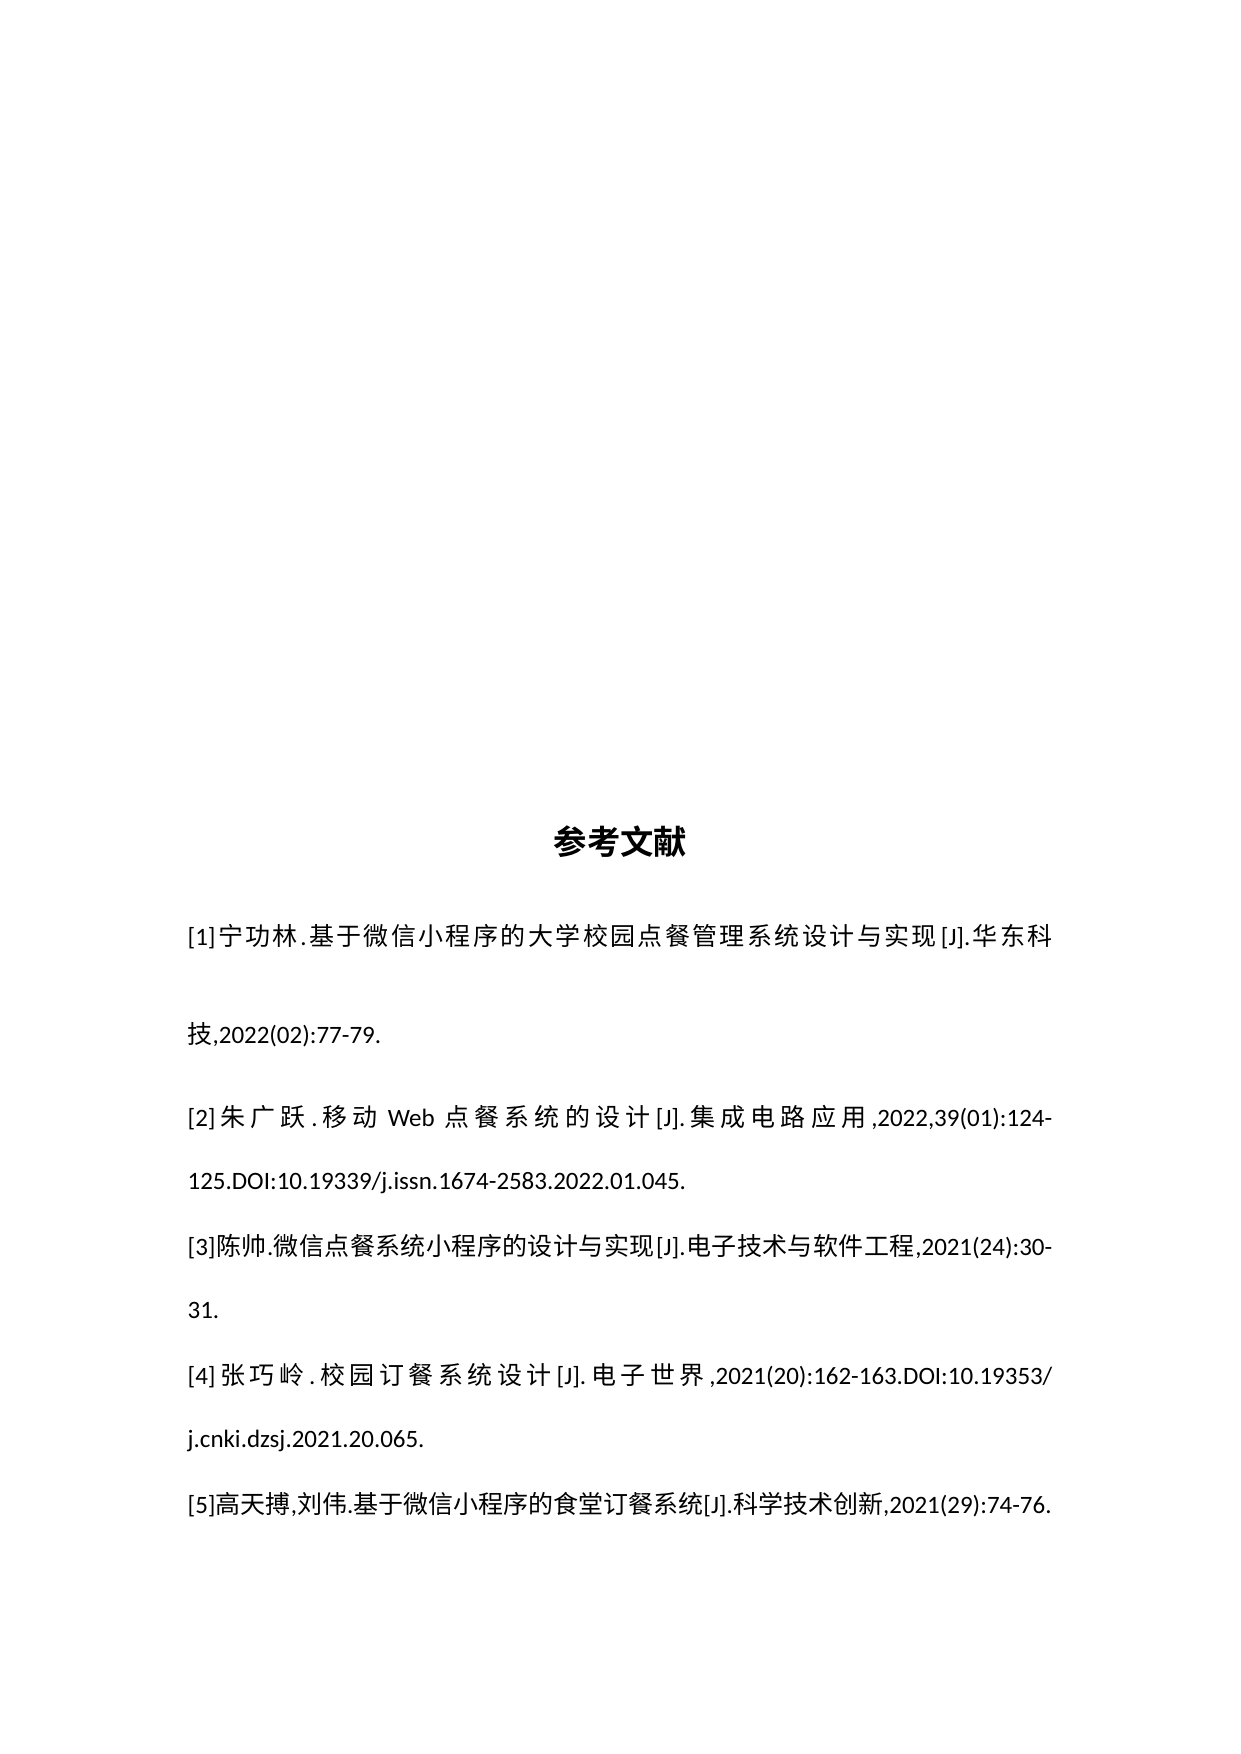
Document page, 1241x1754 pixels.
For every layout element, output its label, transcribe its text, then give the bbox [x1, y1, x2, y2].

text [3]陈帅.微信点餐系统小程序的设计与实现[J].电子技术与软件工程,2021(24):30-31. [187, 1212, 1053, 1326]
text [2]朱广跃.移动Web点餐系统的设计[J].集成电路应用,2022,39(01):124-125.DOI:10.19339/j.issn.1674-2583.2022.01.045. [187, 1083, 1053, 1197]
title 参考文献 [187, 807, 1053, 872]
text [4]张巧岭.校园订餐系统设计[J].电子世界,2021(20):162-163.DOI:10.19353/j.cnki.dzsj.2021.20.065. [187, 1341, 1053, 1455]
text [1]宁功林.基于微信小程序的大学校园点餐管理系统设计与实现[J].华东科技,2022(02):77-79. [187, 902, 1053, 1065]
text [5]高天搏,刘伟.基于微信小程序的食堂订餐系统[J].科学技术创新,2021(29):74-76. [187, 1470, 1053, 1535]
